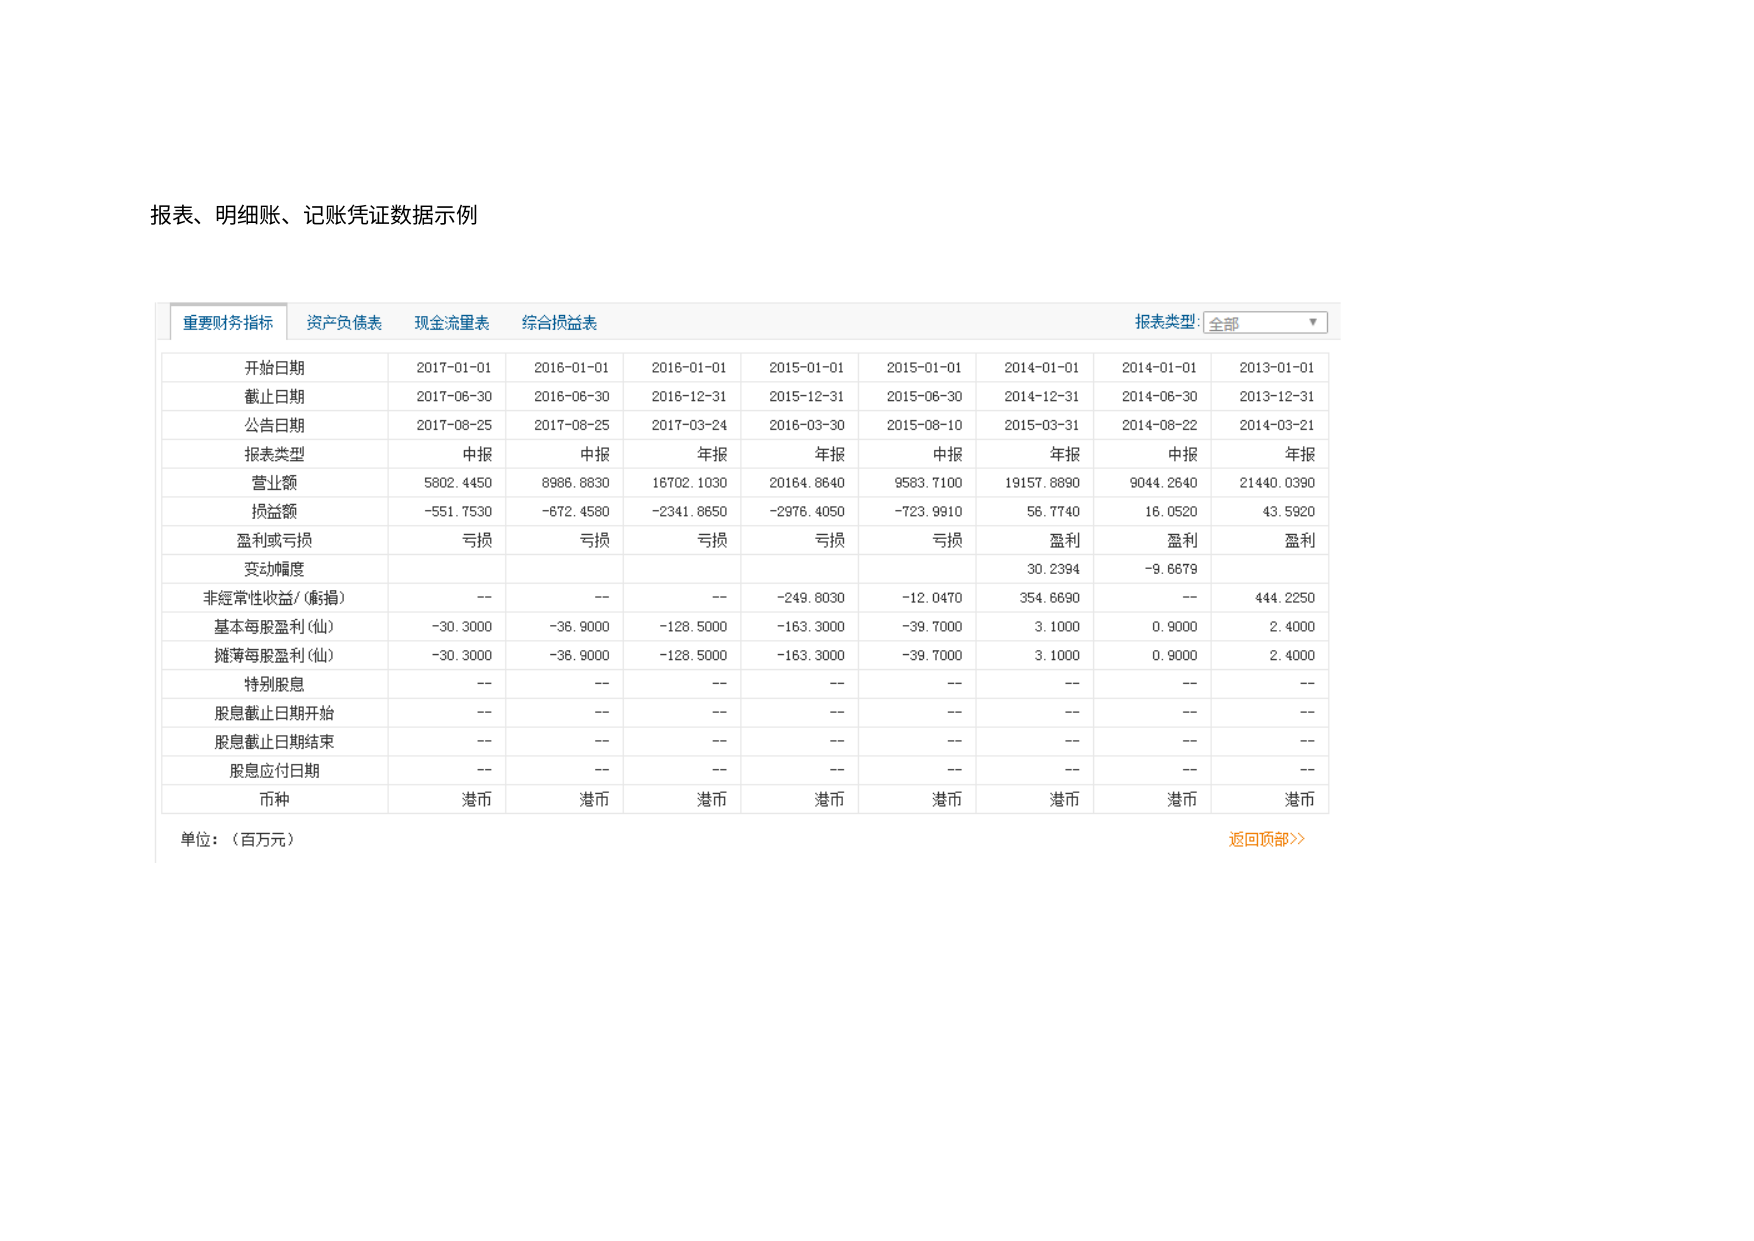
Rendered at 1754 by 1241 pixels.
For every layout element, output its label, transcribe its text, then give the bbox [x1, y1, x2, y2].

text 报表、明细账、记账凭证数据示例 [150, 198, 1604, 230]
picture [150, 295, 1342, 863]
